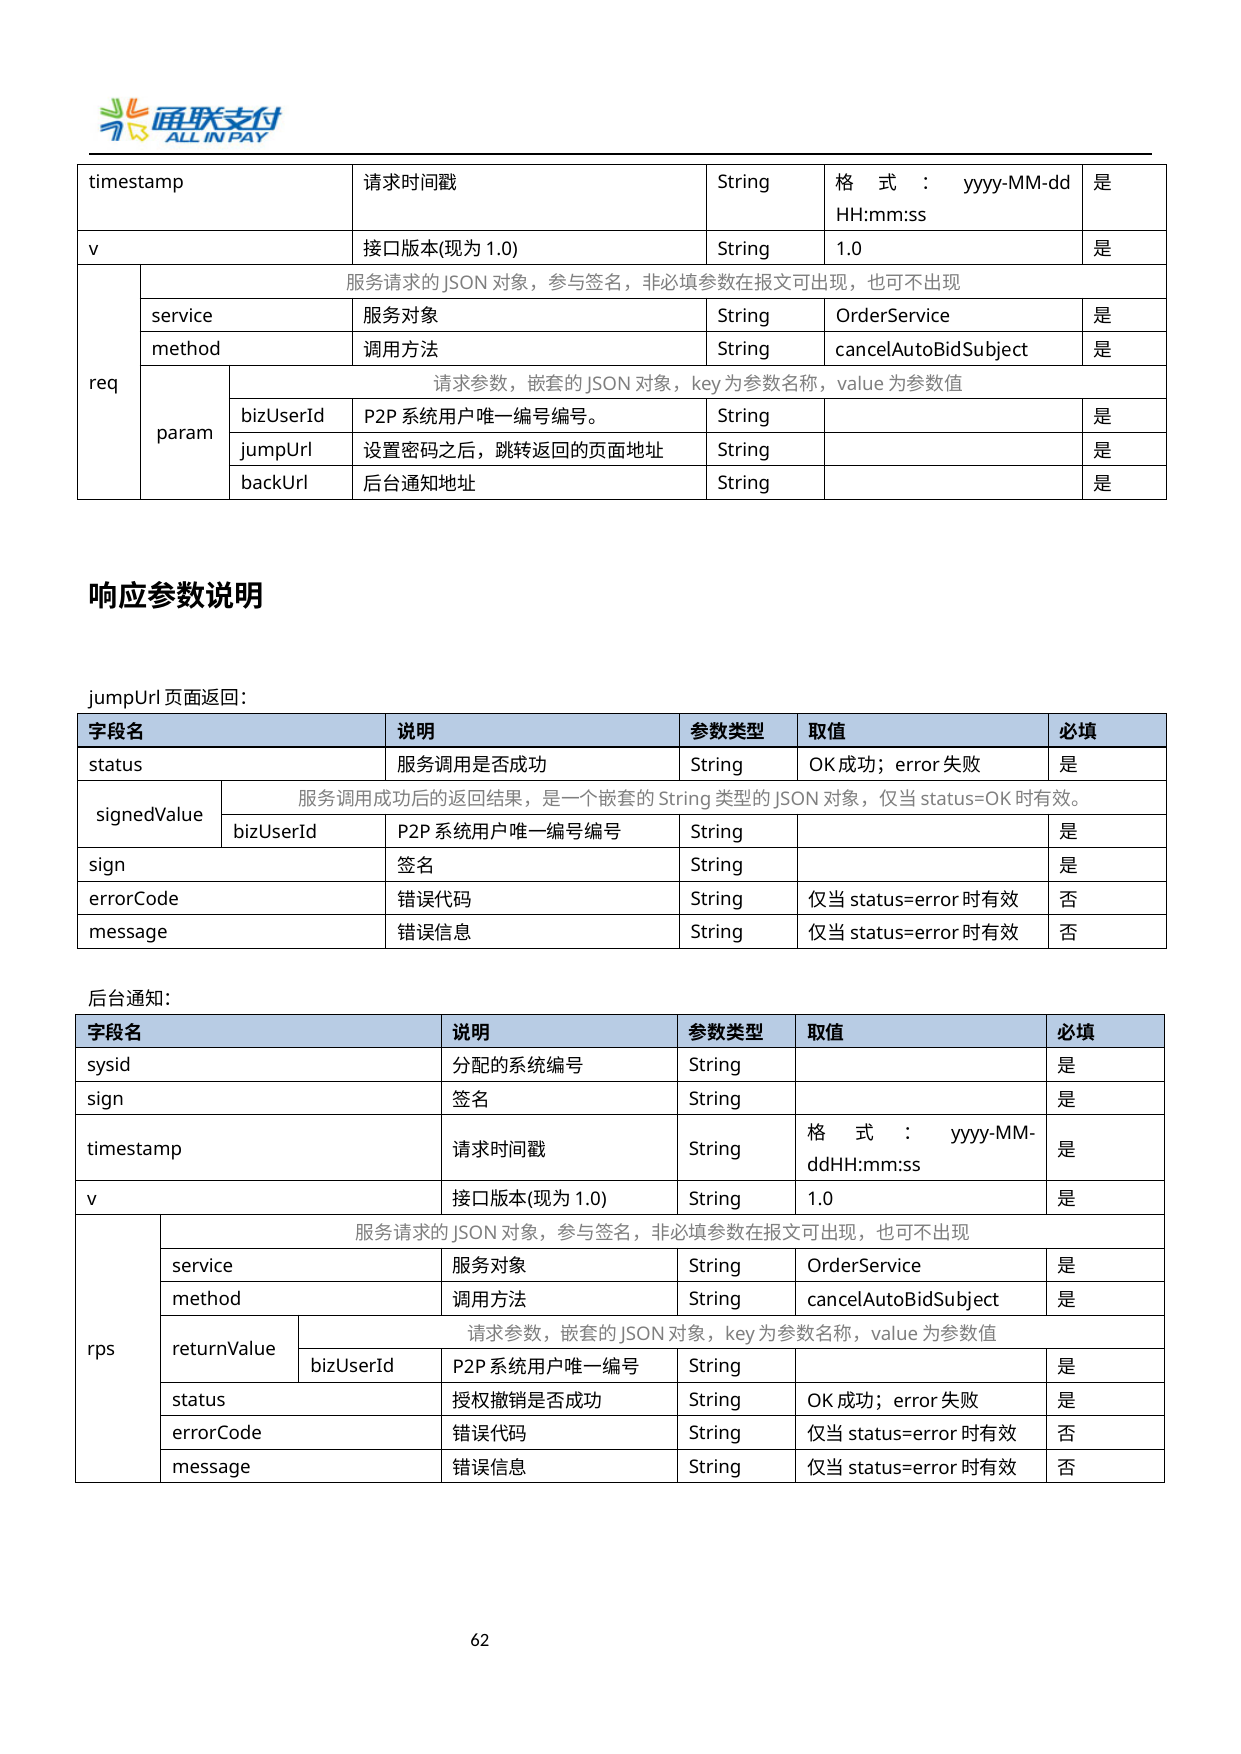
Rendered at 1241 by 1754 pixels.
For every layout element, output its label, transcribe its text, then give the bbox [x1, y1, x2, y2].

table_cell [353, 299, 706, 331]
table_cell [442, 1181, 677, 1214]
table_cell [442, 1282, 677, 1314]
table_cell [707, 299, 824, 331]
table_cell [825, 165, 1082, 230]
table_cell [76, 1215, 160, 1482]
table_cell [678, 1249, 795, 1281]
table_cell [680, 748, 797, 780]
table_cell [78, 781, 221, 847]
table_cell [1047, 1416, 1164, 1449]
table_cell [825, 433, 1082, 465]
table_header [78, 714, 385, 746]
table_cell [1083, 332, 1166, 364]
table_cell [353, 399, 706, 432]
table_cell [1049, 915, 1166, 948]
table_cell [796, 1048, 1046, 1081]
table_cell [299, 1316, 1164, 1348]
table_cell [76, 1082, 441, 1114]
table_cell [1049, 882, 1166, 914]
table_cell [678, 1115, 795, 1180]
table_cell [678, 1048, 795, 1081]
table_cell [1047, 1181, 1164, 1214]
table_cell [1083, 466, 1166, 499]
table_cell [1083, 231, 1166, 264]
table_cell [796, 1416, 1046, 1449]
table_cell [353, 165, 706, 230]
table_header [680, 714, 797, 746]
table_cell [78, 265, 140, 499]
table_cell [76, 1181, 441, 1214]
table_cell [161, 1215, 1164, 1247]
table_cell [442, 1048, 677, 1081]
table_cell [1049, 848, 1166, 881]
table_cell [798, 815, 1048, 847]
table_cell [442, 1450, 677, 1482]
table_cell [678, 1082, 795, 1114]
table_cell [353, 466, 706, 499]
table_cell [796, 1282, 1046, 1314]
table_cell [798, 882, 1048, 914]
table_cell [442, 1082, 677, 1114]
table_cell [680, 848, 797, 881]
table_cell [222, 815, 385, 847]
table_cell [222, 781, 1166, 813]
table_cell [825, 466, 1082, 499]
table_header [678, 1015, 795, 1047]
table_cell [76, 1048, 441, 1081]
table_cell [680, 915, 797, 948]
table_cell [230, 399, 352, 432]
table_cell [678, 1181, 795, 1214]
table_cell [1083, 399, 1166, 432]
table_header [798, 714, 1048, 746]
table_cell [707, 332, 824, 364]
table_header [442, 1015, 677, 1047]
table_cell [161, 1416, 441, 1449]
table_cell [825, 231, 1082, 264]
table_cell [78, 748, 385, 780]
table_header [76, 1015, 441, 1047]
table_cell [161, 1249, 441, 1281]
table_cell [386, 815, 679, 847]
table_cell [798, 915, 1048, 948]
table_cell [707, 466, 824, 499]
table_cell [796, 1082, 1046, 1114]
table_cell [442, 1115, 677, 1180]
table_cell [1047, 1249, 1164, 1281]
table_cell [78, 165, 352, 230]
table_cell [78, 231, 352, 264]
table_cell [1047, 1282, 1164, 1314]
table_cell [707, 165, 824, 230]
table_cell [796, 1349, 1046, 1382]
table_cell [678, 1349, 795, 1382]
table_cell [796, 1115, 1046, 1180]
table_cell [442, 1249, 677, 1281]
subtitle 响应参数说明 [89, 561, 1152, 626]
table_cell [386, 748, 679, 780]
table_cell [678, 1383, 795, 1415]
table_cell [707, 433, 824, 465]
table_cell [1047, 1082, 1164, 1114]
text jumpUrl页面返回： [89, 680, 1152, 713]
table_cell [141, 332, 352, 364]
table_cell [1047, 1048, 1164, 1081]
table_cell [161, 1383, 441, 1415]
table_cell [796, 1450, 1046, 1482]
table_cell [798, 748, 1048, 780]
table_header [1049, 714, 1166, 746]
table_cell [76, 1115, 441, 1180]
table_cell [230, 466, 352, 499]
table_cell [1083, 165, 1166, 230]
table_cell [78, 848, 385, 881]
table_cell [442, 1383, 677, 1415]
picture [88, 88, 291, 152]
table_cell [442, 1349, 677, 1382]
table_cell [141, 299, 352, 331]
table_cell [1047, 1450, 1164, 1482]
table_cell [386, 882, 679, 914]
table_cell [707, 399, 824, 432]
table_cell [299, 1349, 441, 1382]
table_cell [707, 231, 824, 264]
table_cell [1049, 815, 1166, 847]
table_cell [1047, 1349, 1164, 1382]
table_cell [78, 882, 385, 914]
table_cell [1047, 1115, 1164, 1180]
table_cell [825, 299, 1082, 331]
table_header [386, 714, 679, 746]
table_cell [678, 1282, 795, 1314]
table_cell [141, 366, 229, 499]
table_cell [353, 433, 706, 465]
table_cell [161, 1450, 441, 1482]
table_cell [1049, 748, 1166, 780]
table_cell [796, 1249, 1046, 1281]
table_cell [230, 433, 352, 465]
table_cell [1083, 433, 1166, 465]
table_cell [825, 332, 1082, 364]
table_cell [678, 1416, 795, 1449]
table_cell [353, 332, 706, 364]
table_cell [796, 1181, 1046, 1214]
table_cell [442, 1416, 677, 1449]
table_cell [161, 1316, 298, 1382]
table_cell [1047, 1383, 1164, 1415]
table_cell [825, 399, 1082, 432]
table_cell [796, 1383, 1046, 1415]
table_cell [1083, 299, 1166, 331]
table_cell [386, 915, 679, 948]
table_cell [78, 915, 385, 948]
text 后台通知： [89, 981, 1152, 1014]
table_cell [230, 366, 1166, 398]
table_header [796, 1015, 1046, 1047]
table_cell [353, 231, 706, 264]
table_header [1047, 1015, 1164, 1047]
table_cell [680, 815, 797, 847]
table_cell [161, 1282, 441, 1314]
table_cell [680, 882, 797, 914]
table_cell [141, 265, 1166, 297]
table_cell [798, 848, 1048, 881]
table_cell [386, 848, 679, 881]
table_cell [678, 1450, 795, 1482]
